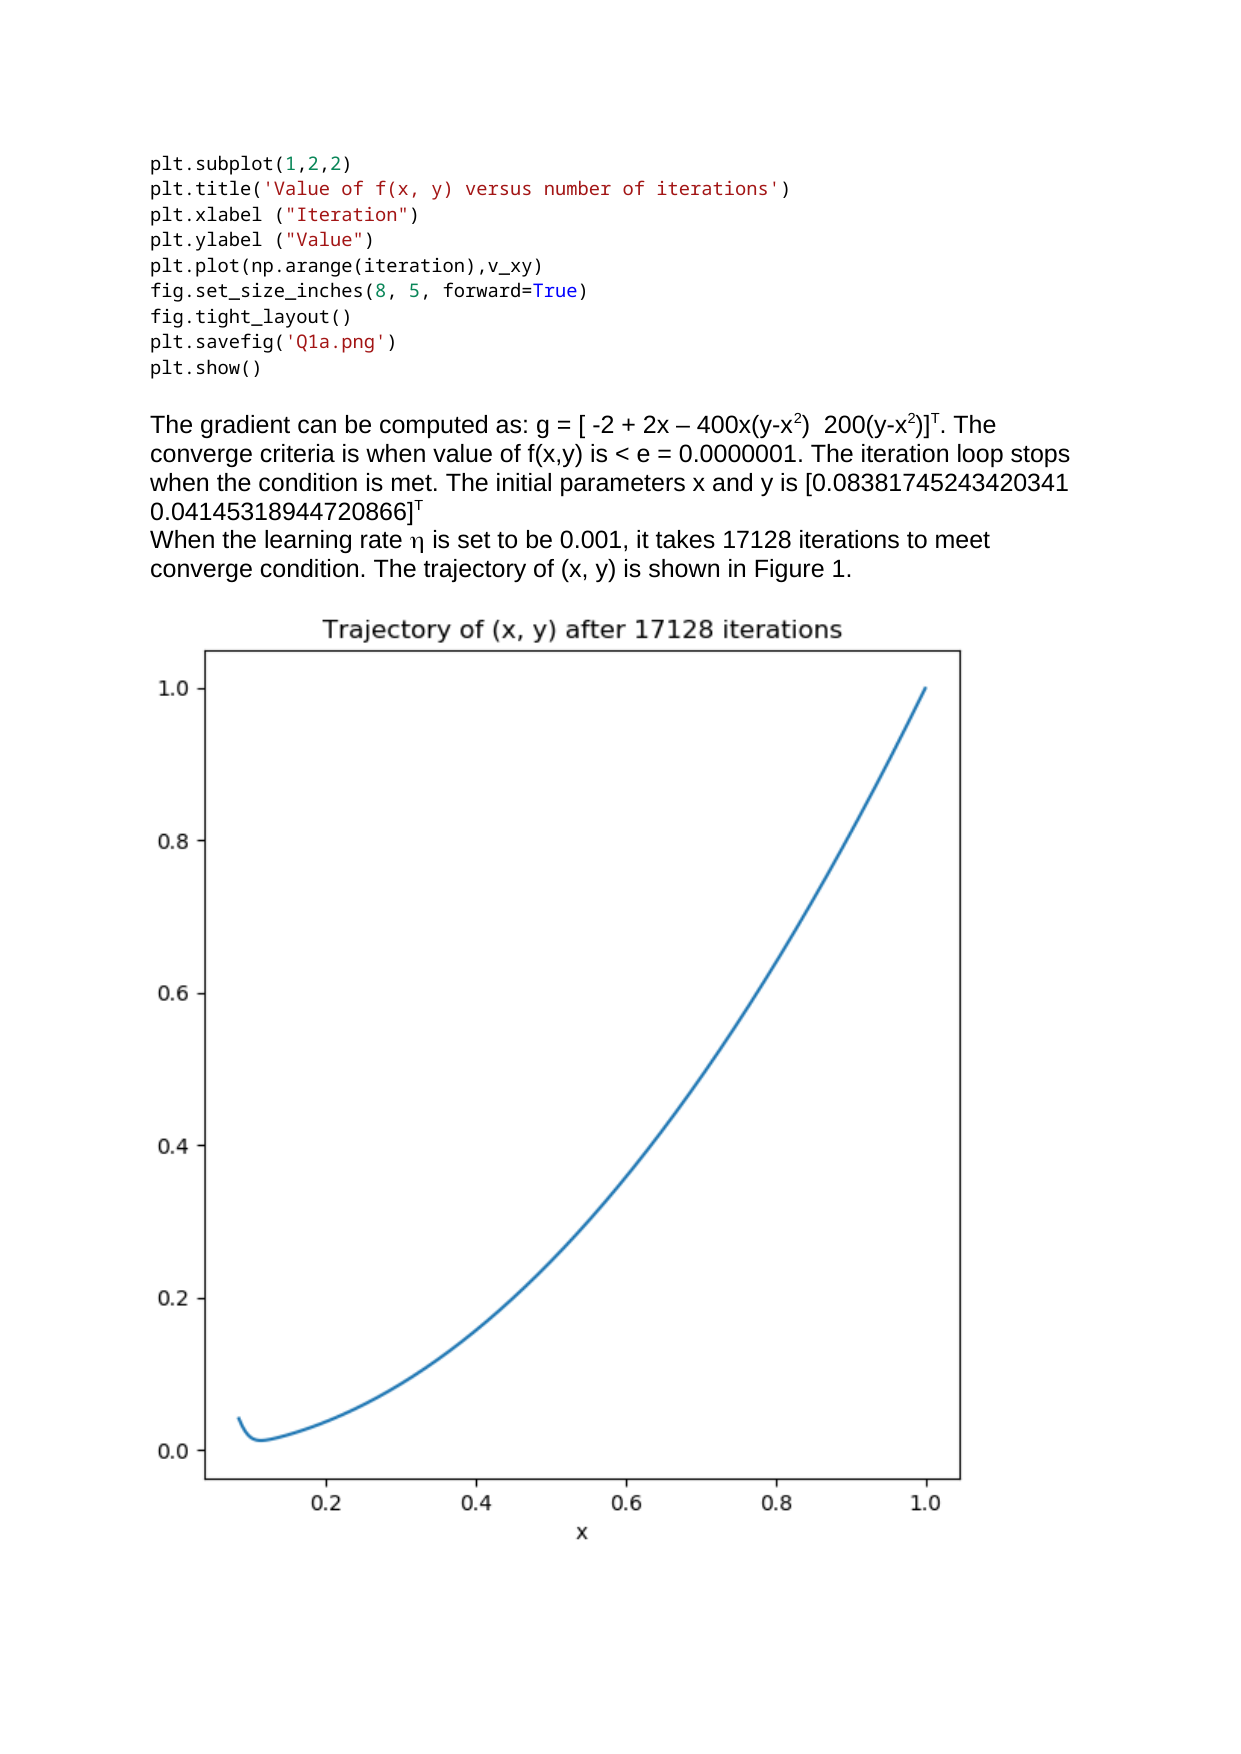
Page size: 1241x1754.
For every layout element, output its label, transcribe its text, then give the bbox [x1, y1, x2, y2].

text plt.ylabel ("Value") [150, 227, 1090, 252]
text When the learning rate is set to be 0.001, it takes 17128 iterations to meet converge condition. The trajectory of (x, y) is shown in Figure 1. [150, 525, 1090, 583]
text plt.title('Value of f(x, y) versus number of iterations') [150, 176, 1090, 201]
text plt.xlabel ("Iteration") [150, 201, 1090, 227]
text plt.plot(np.arange(iteration),v_xy) [150, 252, 1090, 278]
text plt.subplot(1,2,2) [150, 150, 1090, 176]
text fig.set_size_inches(8, 5, forward=True) [150, 278, 1090, 303]
text plt.show() [150, 354, 1090, 380]
picture [150, 611, 990, 1550]
text fig.tight_layout() [150, 303, 1090, 329]
text plt.savefig('Q1a.png') [150, 329, 1090, 354]
text The gradient can be computed as: g = [ -2 + 2x – 400x(y-x2) 200(y-x2)]T. The converge criteria is when value of f(x,y) is < e = 0.0000001. The iteration loop stops when the condition is met. The initial parameters x and y is [0.08381745243420341 0.04145318944720866]T [150, 410, 1090, 525]
